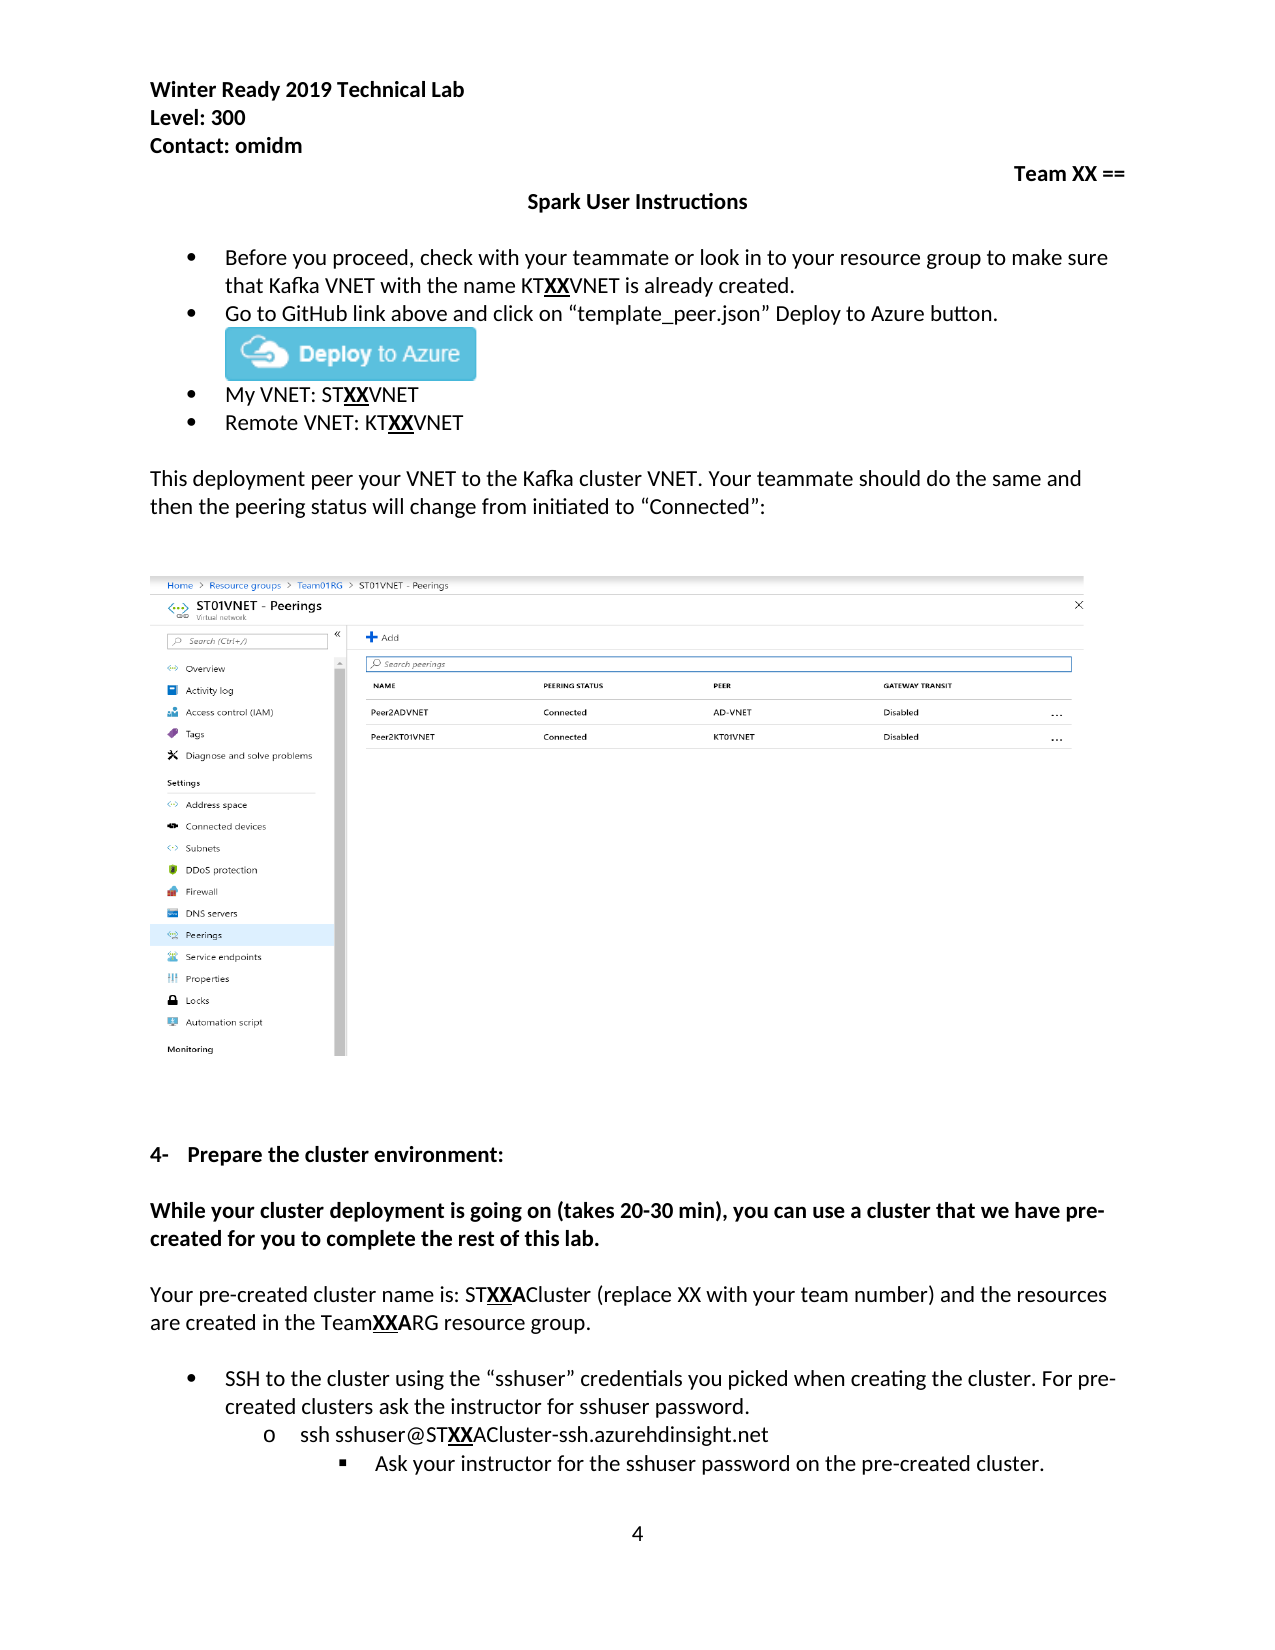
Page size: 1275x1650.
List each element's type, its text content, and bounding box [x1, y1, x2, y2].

list My VNET: STXXVNET [187, 380, 1125, 408]
picture [150, 576, 1084, 1056]
list Prepare the cluster environment: [150, 1140, 1125, 1168]
text While your cluster deployment is going on (takes 20-30 min), you can use a cluster that we have pre-created for you to complete the rest of this lab. [150, 1196, 1125, 1252]
list Before you proceed, check with your teammate or look in to your resource group to make sure that Kafka VNET with the name KTXXVNET is already created. [187, 243, 1125, 299]
list Ask your instructor for the sshuser password on the pre-created cluster. [337, 1449, 1125, 1477]
text Your pre-created cluster name is: STXXACluster (replace XX with your team number) and the resources are created in the TeamXXARG resource group. [150, 1280, 1125, 1336]
list SSH to the cluster using the “sshuser” credentials you picked when creating the cluster. For pre-created clusters ask the instructor for sshuser password. [187, 1364, 1125, 1420]
list ssh sshuser@STXXACluster-ssh.azurehdinsight.net [262, 1420, 1125, 1449]
list Remote VNET: KTXXVNET [187, 408, 1125, 436]
list Go to GitHub link above and click on “template_peer.json” Deploy to Azure button. [187, 299, 1125, 380]
text This deployment peer your VNET to the Kafka cluster VNET. Your teammate should do the same and then the peering status will change from initiated to “Connected”: [150, 464, 1125, 520]
picture [225, 327, 477, 381]
